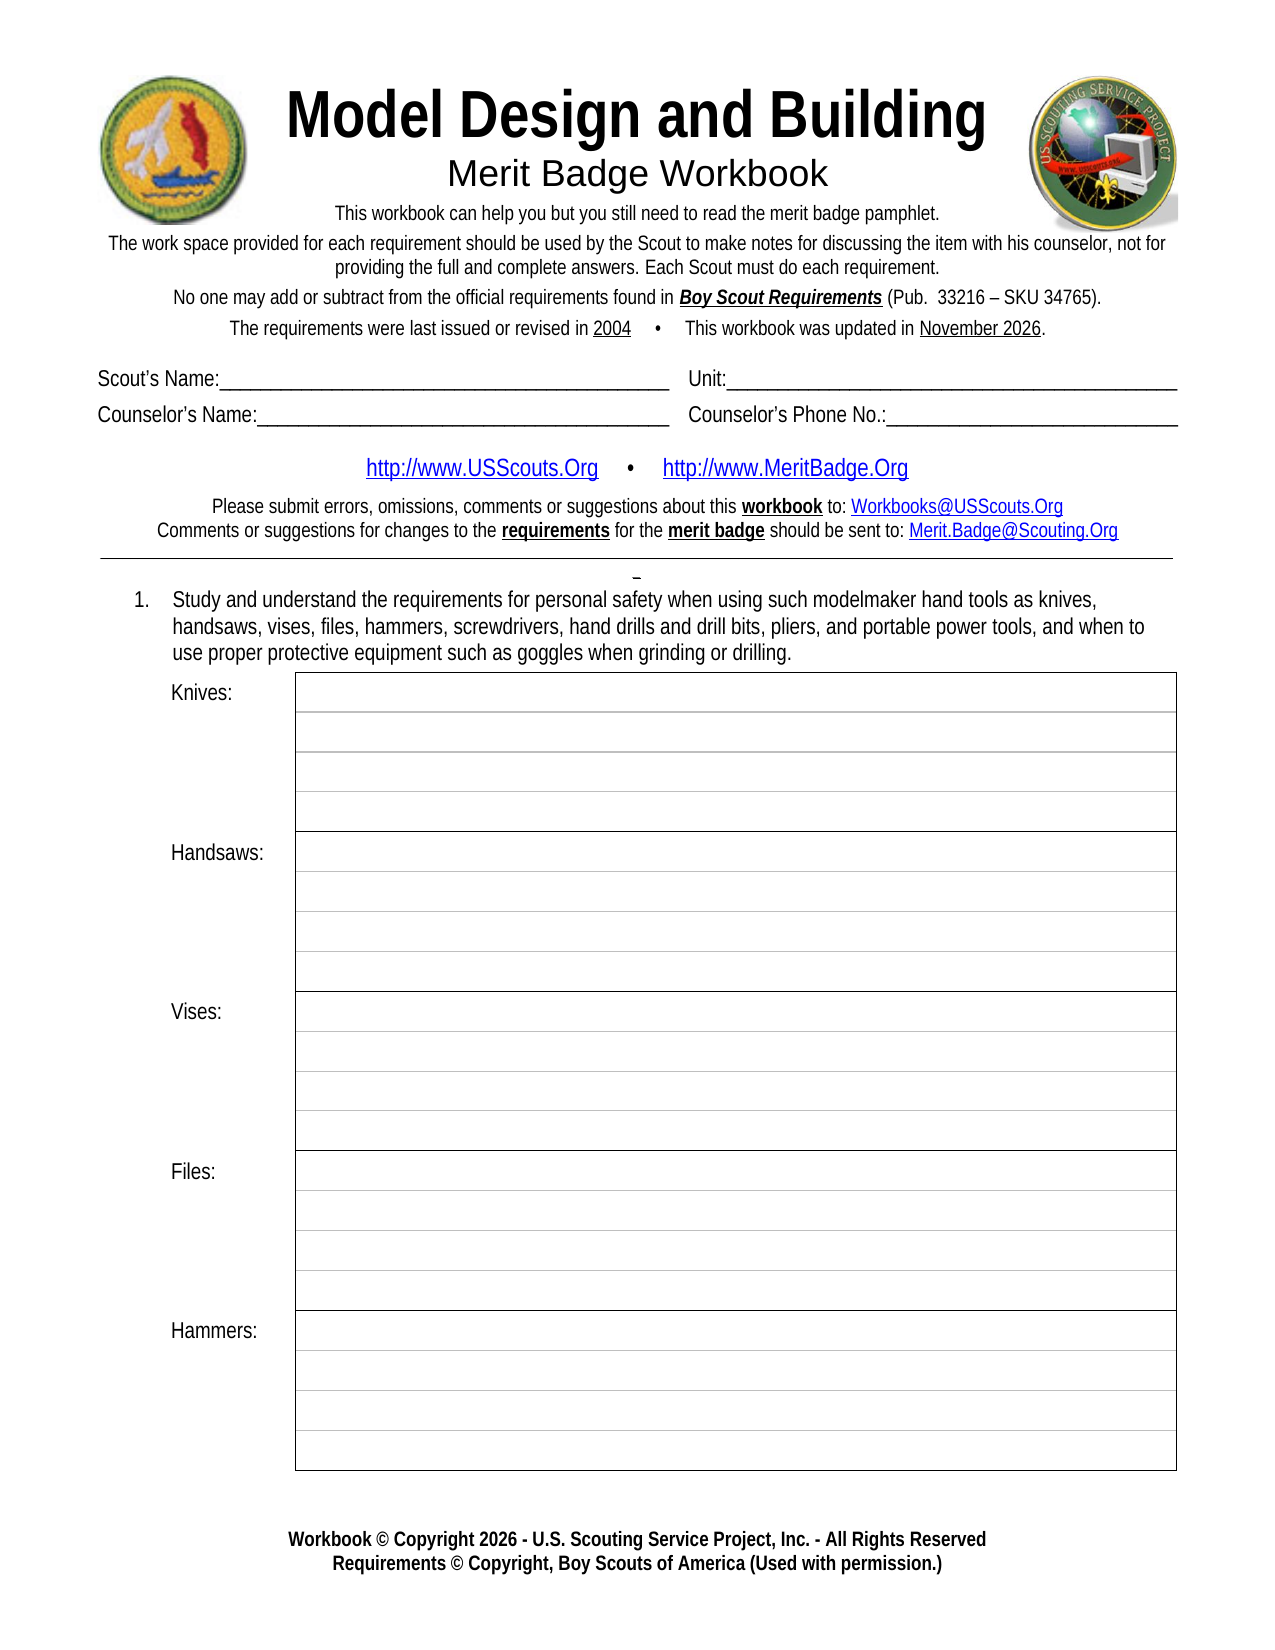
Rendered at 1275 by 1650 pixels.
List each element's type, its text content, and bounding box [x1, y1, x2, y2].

picture [1027, 75, 1179, 233]
table_header [296, 673, 1176, 711]
text 1. Study and understand the requirements for personal safety when using such modelmaker hand tools as knives, handsaws, vises, files, hammers, screwdrivers, hand drills and drill bits, pliers, and portable power tools, and when to use proper protective equipment such as goggles when grinding or drilling. [97, 586, 1177, 665]
text Please submit errors, omissions, comments or suggestions about this workbook to: Workbooks@USScouts.Org [97, 494, 1177, 518]
table_cell [296, 1311, 1176, 1350]
table_cell [296, 1391, 1176, 1429]
table_cell Vises: [160, 991, 295, 1150]
table_cell [296, 1111, 1176, 1150]
table_cell Files: [160, 1150, 295, 1310]
table_cell [296, 872, 1176, 911]
picture [97, 75, 248, 225]
table_cell [296, 1032, 1176, 1071]
text ______________________________________________________________________________________________________________________________________________ [97, 542, 1177, 580]
text Comments or suggestions for changes to the requirements for the merit badge should be sent to: Merit.Badge@Scouting.Org [97, 518, 1177, 542]
table_cell [296, 1271, 1176, 1310]
table_cell [296, 832, 1176, 871]
table_cell [296, 1431, 1176, 1469]
table_cell [296, 1151, 1176, 1190]
text http://www.USScouts.Org • http://www.MeritBadge.Org [97, 453, 1177, 481]
table_cell [296, 992, 1176, 1031]
table_header Knives: [160, 672, 295, 831]
table_cell [296, 912, 1176, 951]
table_cell Handsaws: [160, 831, 295, 991]
table_cell [296, 713, 1176, 751]
table_cell [296, 753, 1176, 791]
table_cell [296, 1231, 1176, 1270]
table_cell [296, 1351, 1176, 1390]
table_cell [296, 1191, 1176, 1230]
table_cell [296, 1072, 1176, 1110]
table_cell Hammers: [160, 1310, 295, 1469]
table_cell [296, 792, 1176, 831]
table_cell [296, 952, 1176, 991]
